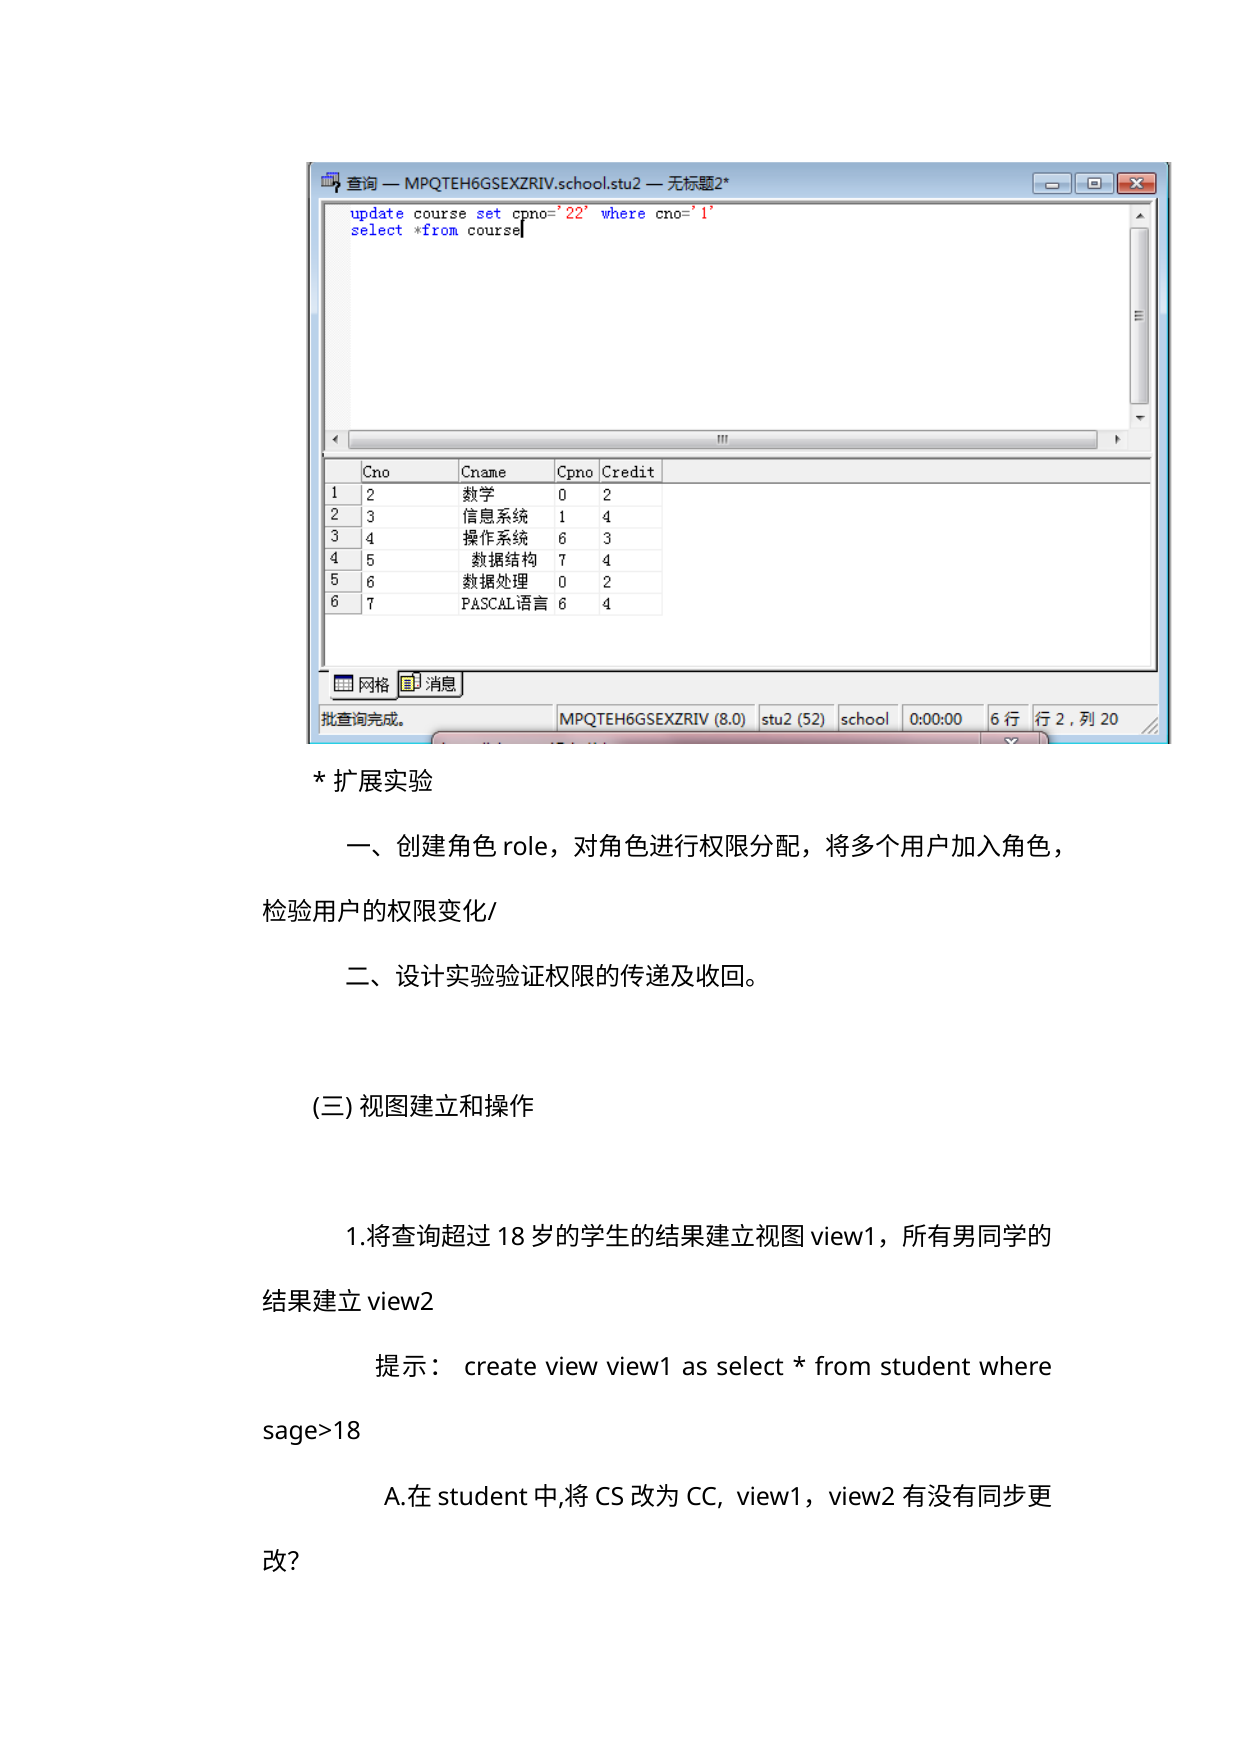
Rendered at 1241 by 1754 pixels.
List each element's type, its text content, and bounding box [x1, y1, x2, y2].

list 一、创建角色role，对角色进行权限分配，将多个用户加入角色，检验用户的权限变化/ [262, 812, 1053, 942]
list * 扩展实验 [262, 747, 1053, 812]
list 提示： create view view1 as select * from student where sage>18 [262, 1332, 1053, 1462]
list 二、设计实验验证权限的传递及收回。 [262, 942, 1053, 1007]
list 1.将查询超过18岁的学生的结果建立视图view1，所有男同学的结果建立view2 [262, 1202, 1053, 1332]
picture [306, 162, 1172, 744]
list A.在student中,将CS 改为CC, view1，view2 有没有同步更改？ [262, 1462, 1053, 1592]
list (三) 视图建立和操作 [262, 1072, 1053, 1137]
